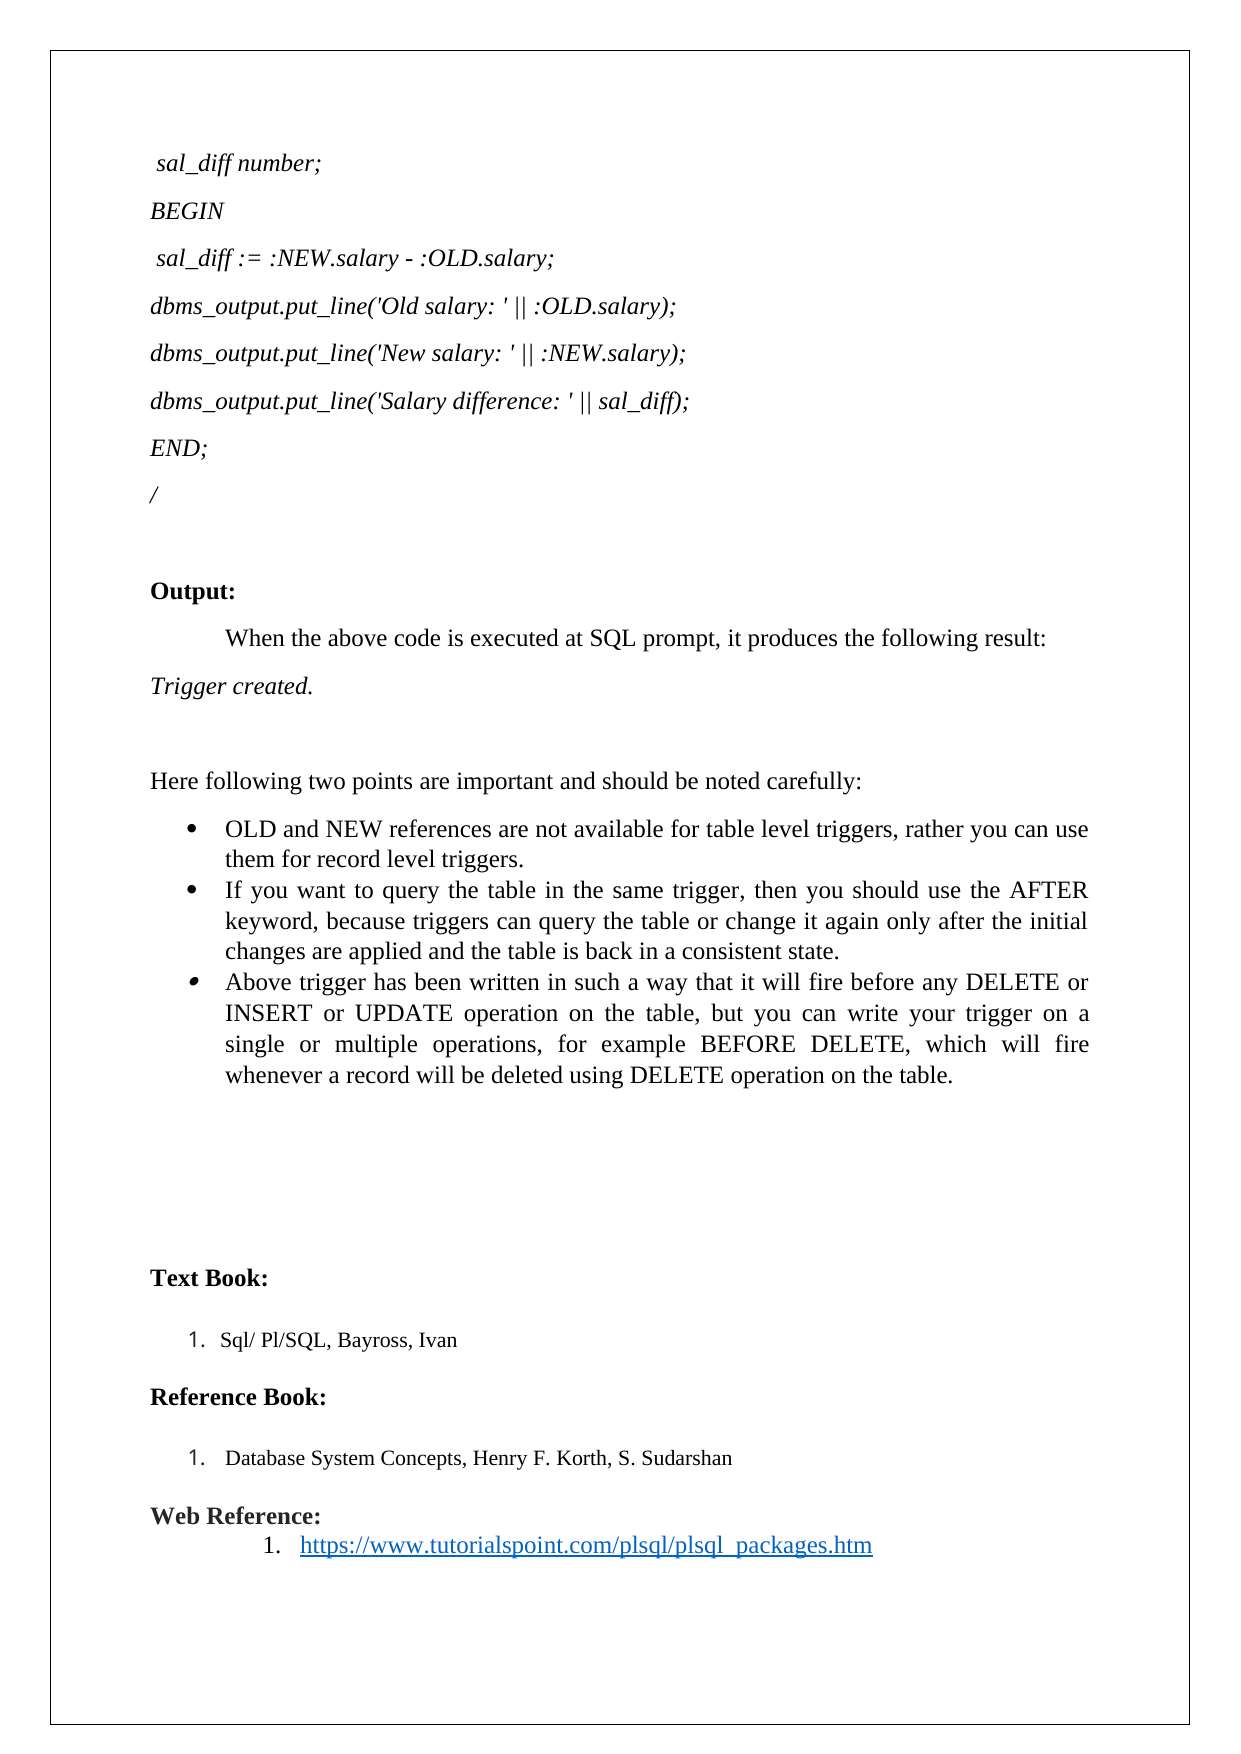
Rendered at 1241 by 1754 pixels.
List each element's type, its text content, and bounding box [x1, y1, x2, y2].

subtitle Reference Book: [150, 1382, 1138, 1411]
list OLD and NEW references are not available for table level triggers, rather you can use them for record level triggers. [187, 814, 1091, 873]
list Database System Concepts, Henry F. Korth, S. Sudarshan [187, 1442, 1138, 1472]
text 1. Sql/ Pl/SQL, Bayross, Ivan [187, 1324, 1138, 1353]
list If you want to query the table in the same trigger, then you should use the AFTER keyword, because triggers can query the table or change it again only after the initial changes are applied and the table is back in a consistent state. [187, 875, 1090, 965]
text sal_diff := :NEW.salary - :OLD.salary; dbms_output.put_line('Old salary: ' || :OLD.salary); dbms_output.put_line('New salary: ' || :NEW.salary); dbms_output.put_line('Salary difference: ' || sal_diff); END; [150, 243, 738, 462]
text Trigger created. [150, 671, 1138, 700]
text Web Reference: [150, 1501, 1138, 1530]
subtitle Text Book: [150, 1263, 1138, 1292]
list Above trigger has been written in such a way that it will fire before any DELETE or INSERT or UPDATE operation on the table, but you can write your trigger on a single or multiple operations, for example BEFORE DELETE, which will fire whenever a record will be deleted using DELETE operation on the table. [187, 967, 1091, 1089]
text BEGIN [150, 196, 322, 224]
text / [150, 481, 1138, 509]
text Here following two points are important and should be noted carefully: [150, 766, 1138, 795]
text When the above code is executed at SQL prompt, it produces the following result: [225, 623, 1138, 652]
text sal_diff number; [150, 148, 322, 177]
list https://www.tutorialspoint.com/plsql/plsql_packages.htm [262, 1530, 1138, 1559]
subtitle Output: [150, 576, 1138, 604]
